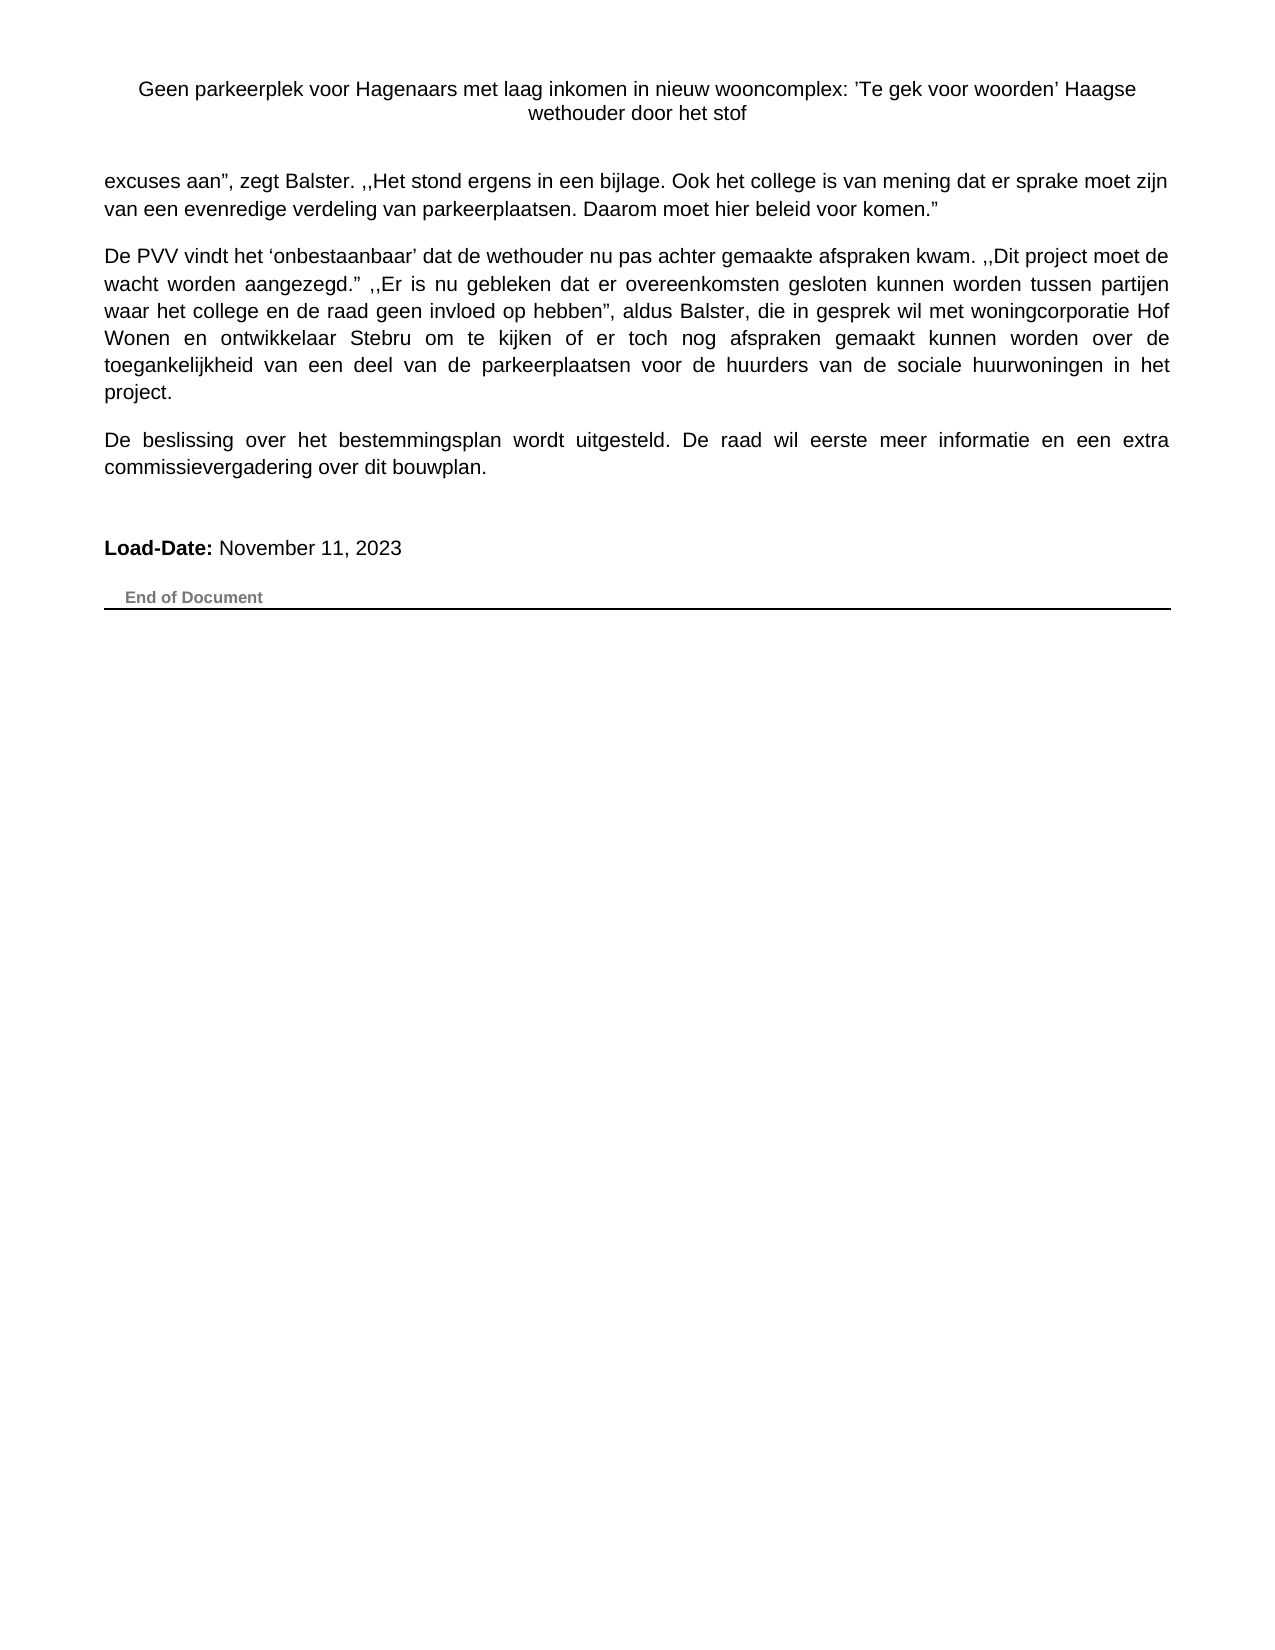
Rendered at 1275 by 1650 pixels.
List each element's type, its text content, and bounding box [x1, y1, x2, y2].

text End of Document [125, 588, 1171, 607]
text De beslissing over het bestemmingsplan wordt uitgesteld. De raad wil eerste meer informatie en een extra commissievergadering over dit bouwplan. [104, 424, 1171, 479]
text De PVV vindt het ‘onbestaanbaar’ dat de wethouder nu pas achter gemaakte afspraken kwam. ,,Dit project moet de wacht worden aangezegd.” ,,Er is nu gebleken dat er overeenkomsten gesloten kunnen worden tussen partijen waar het college en de raad geen invloed op hebben”, aldus Balster, die in gesprek wil met woningcorporatie Hof Wonen en ontwikkelaar Stebru om te kijken of er toch nog afspraken gemaakt kunnen worden over de toegankelijkheid van een deel van de parkeerplaatsen voor de huurders van de sociale huurwoningen in het project. [104, 241, 1171, 404]
text Load-Date: November 11, 2023 [104, 504, 1171, 559]
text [104, 166, 1171, 220]
